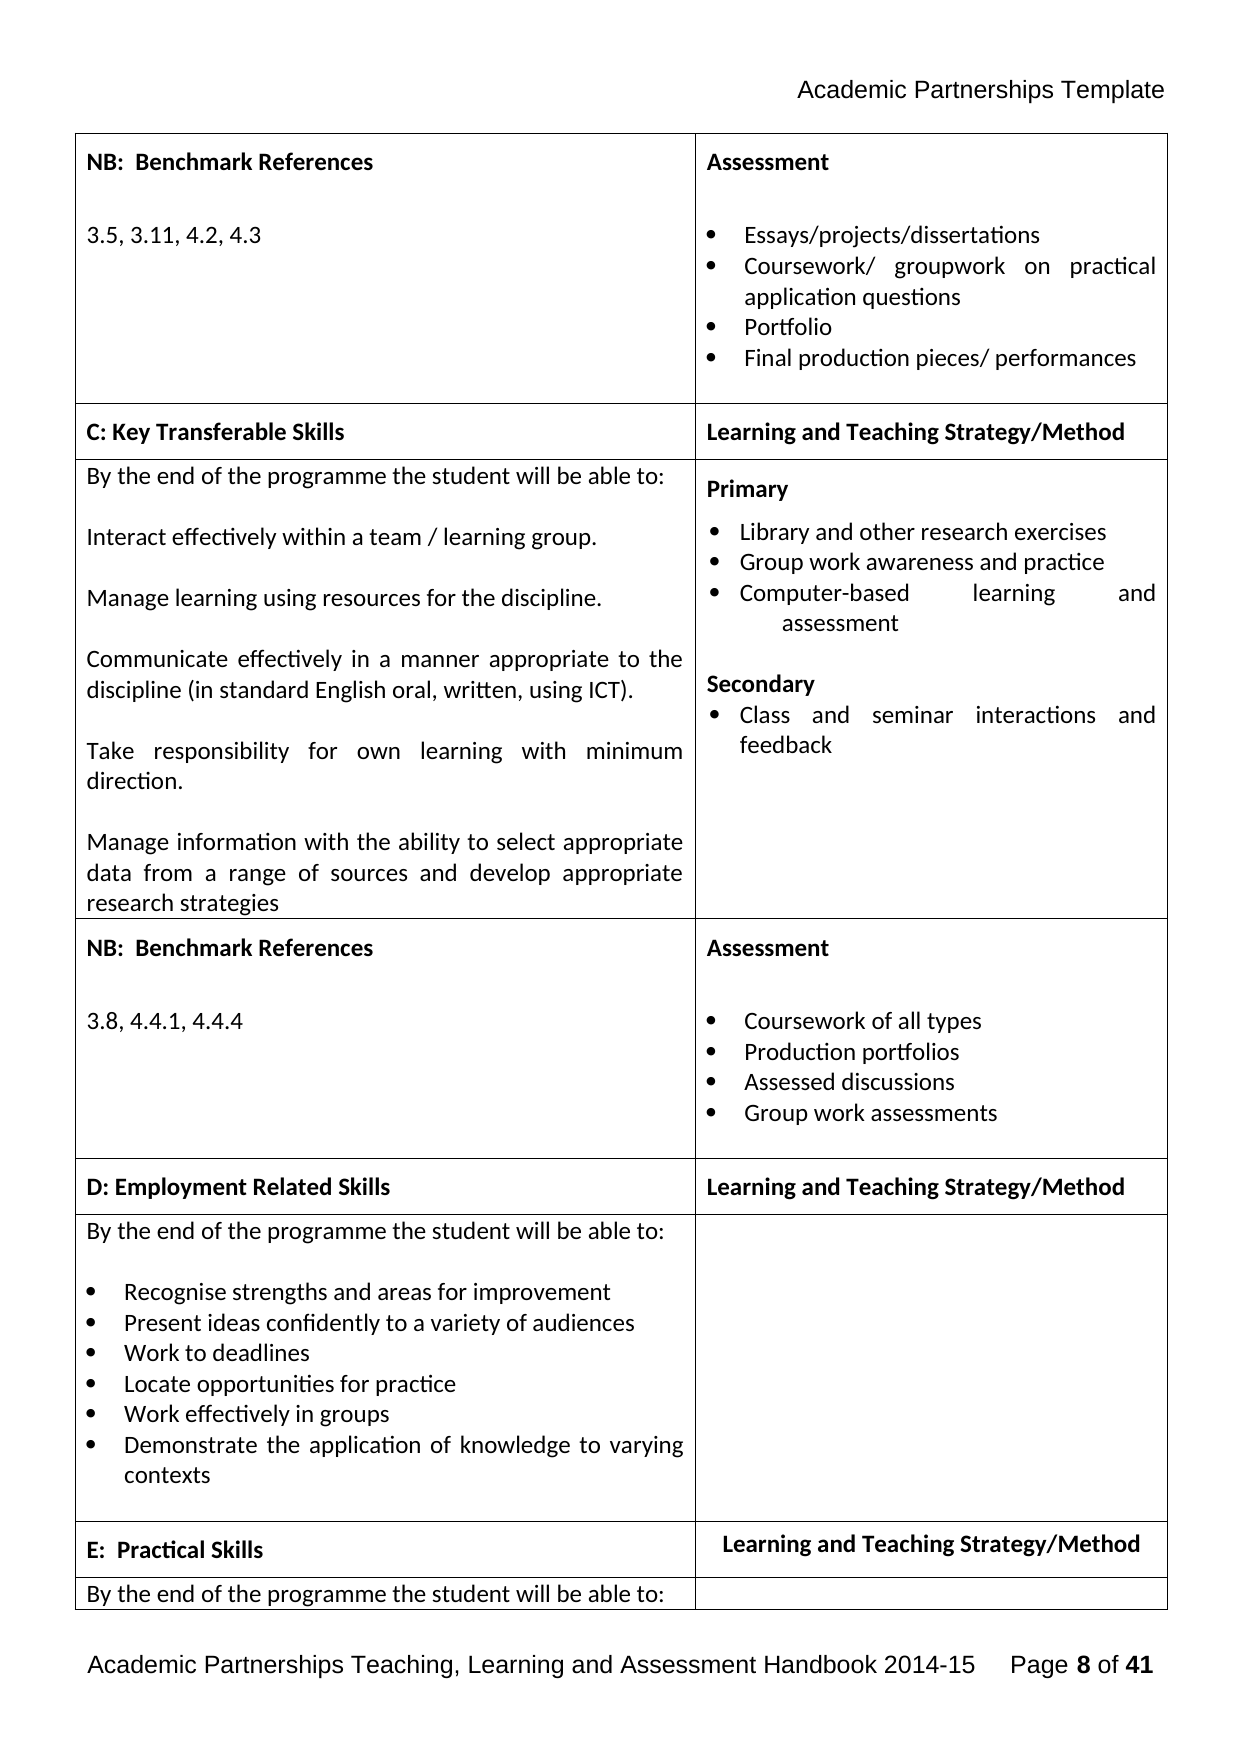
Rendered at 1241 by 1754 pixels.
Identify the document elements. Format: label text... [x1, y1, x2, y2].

table_cell By the end of the programme the student will be able to: Interact effectively within a team / learning group. Manage learning using resources for the discipline. Communicate effectively in a manner appropriate to the discipline (in standard English oral, written, using ICT). Take responsibility for own learning with minimum direction. Manage information with the ability to select appropriate data from a range of sources and develop appropriate research strategies [76, 460, 695, 918]
table_cell Learning and Teaching Strategy/Method [696, 404, 1167, 459]
table_cell By the end of the programme the student will be able to: Recognise strengths and areas for improvement Present ideas confidently to a variety of audiences Work to deadlines Locate opportunities for practice Work effectively in groups Demonstrate the application of knowledge to varying contexts [76, 1215, 695, 1521]
table_cell Learning and Teaching Strategy/Method [696, 1159, 1167, 1214]
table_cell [696, 1578, 1167, 1609]
table_cell Assessment Coursework of all types Production portfolios Assessed discussions Group work assessments [696, 919, 1167, 1158]
table_cell NB: Benchmark References 3.5, 3.11, 4.2, 4.3 [76, 134, 695, 403]
table_cell Learning and Teaching Strategy/Method [696, 1522, 1167, 1577]
table_cell [696, 1215, 1167, 1521]
table_cell D: Employment Related Skills [76, 1159, 695, 1214]
table_cell Primary Library and other research exercises Group work awareness and practice Computer-based learning and assessment Secondary Class and seminar interactions and feedback [696, 460, 1167, 918]
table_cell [76, 1578, 695, 1609]
table_cell Assessment Essays/projects/dissertations Coursework/ groupwork on practical application questions Portfolio Final production pieces/ performances [696, 134, 1167, 403]
table_cell NB: Benchmark References 3.8, 4.4.1, 4.4.4 [76, 919, 695, 1158]
table_cell E: Practical Skills [76, 1522, 695, 1577]
table_cell C: Key Transferable Skills [76, 404, 695, 459]
